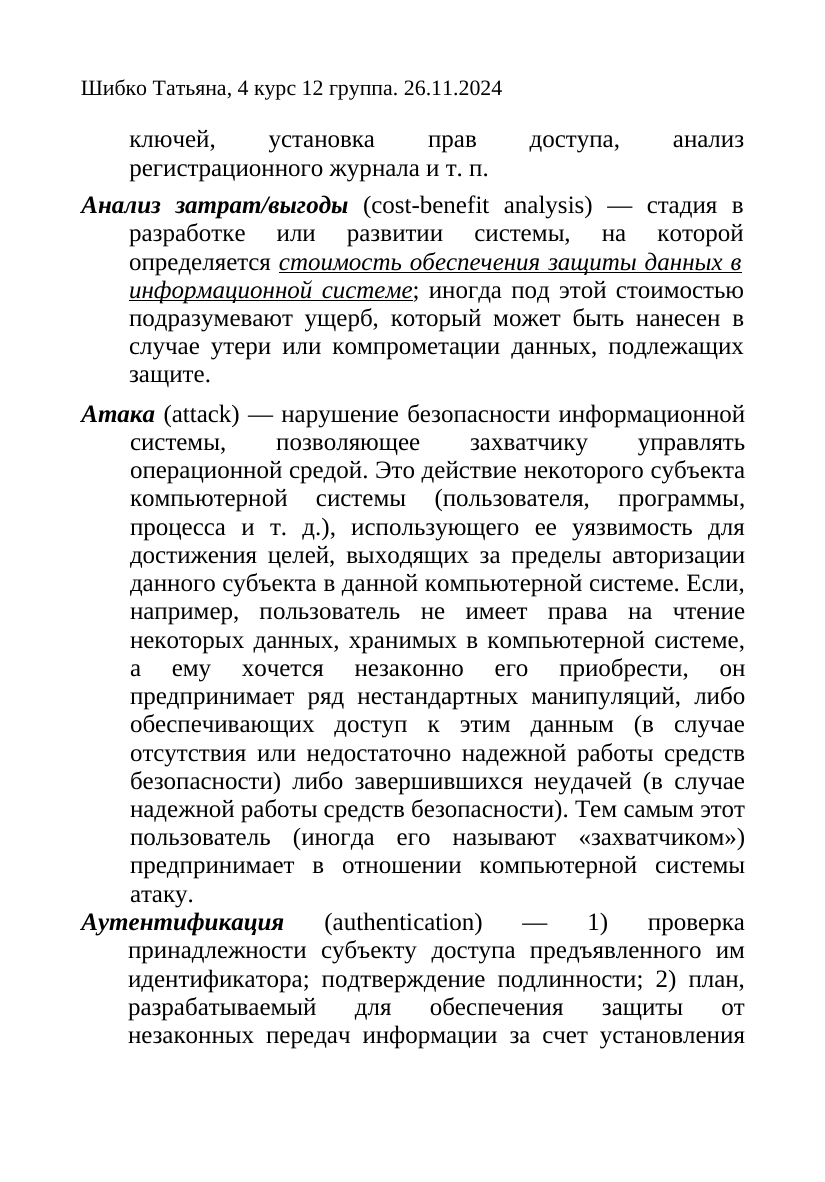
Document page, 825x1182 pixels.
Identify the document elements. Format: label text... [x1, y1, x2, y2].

text Атака (attack) — нарушение безопасности информационной системы, позволяющее захватчику управлять операционной средой. Это действие некоторого субъекта компьютерной системы (пользователя, программы, процесса и т. д.), использующего ее уязвимость для достижения целей, выходящих за пределы авторизации данного субъекта в данной компьютерной системе. Если, например, пользователь не имеет права на чтение некоторых данных, хранимых в компьютерной системе, а ему хочется незаконно его приобрести, он предпринимает ряд нестандартных манипуляций, либо обеспечивающих доступ к этим данным (в случае отсутствия или недостаточно надежной работы средств безопасности) либо завершившихся неудачей (в случае надежной работы средств безопасности). Тем самым этот пользователь (иногда его называют «захватчиком») предпринимает в отношении компьютерной системы атаку. [81, 399, 746, 907]
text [81, 125, 744, 182]
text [81, 908, 745, 1049]
text Анализ затрат/выгоды (cost-benefit analysis) — стадия в разработке или развитии системы, на которой определяется стоимость обеспечения защиты данных в информационной системе; иногда под этой стоимостью подразумевают ущерб, который может быть нанесен в случае утери или компрометации данных, подлежащих защите. [81, 191, 744, 388]
